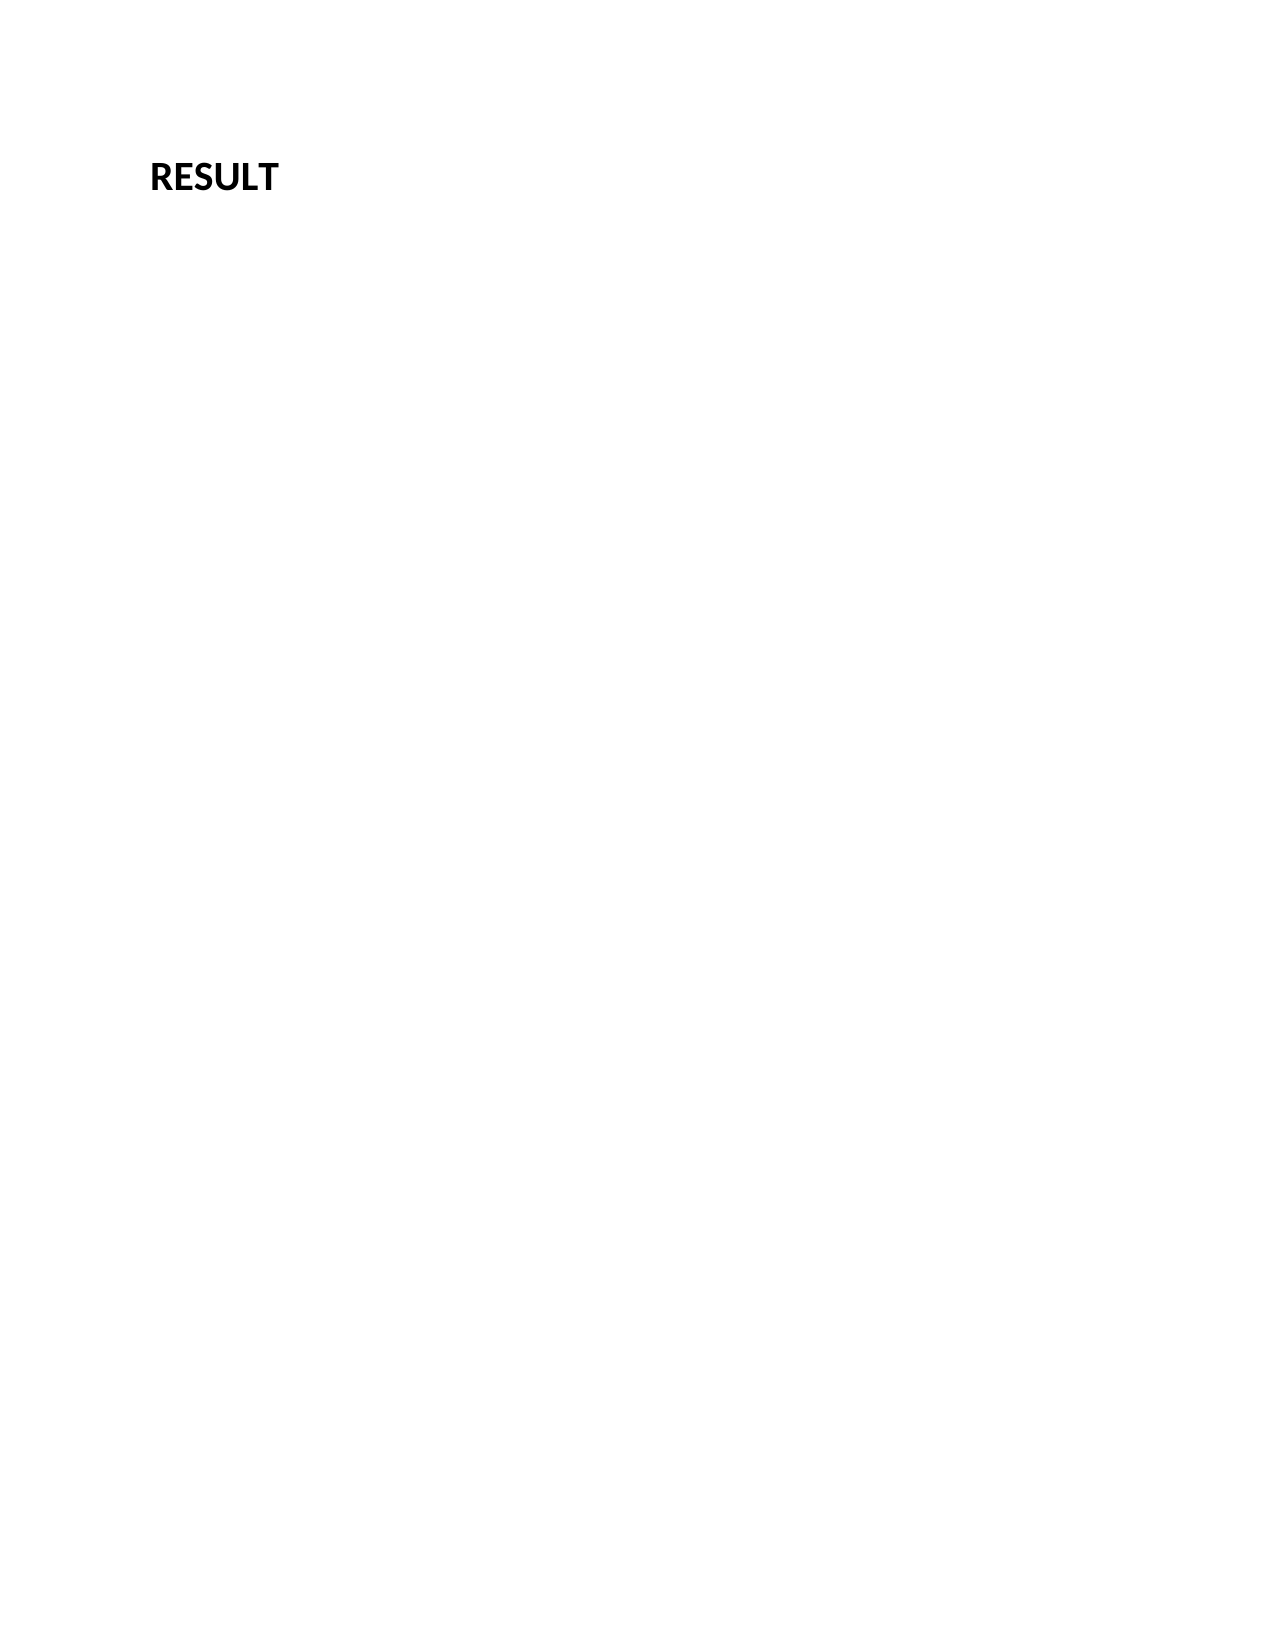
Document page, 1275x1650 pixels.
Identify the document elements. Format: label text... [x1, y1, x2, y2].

text RESULT [150, 150, 1125, 201]
